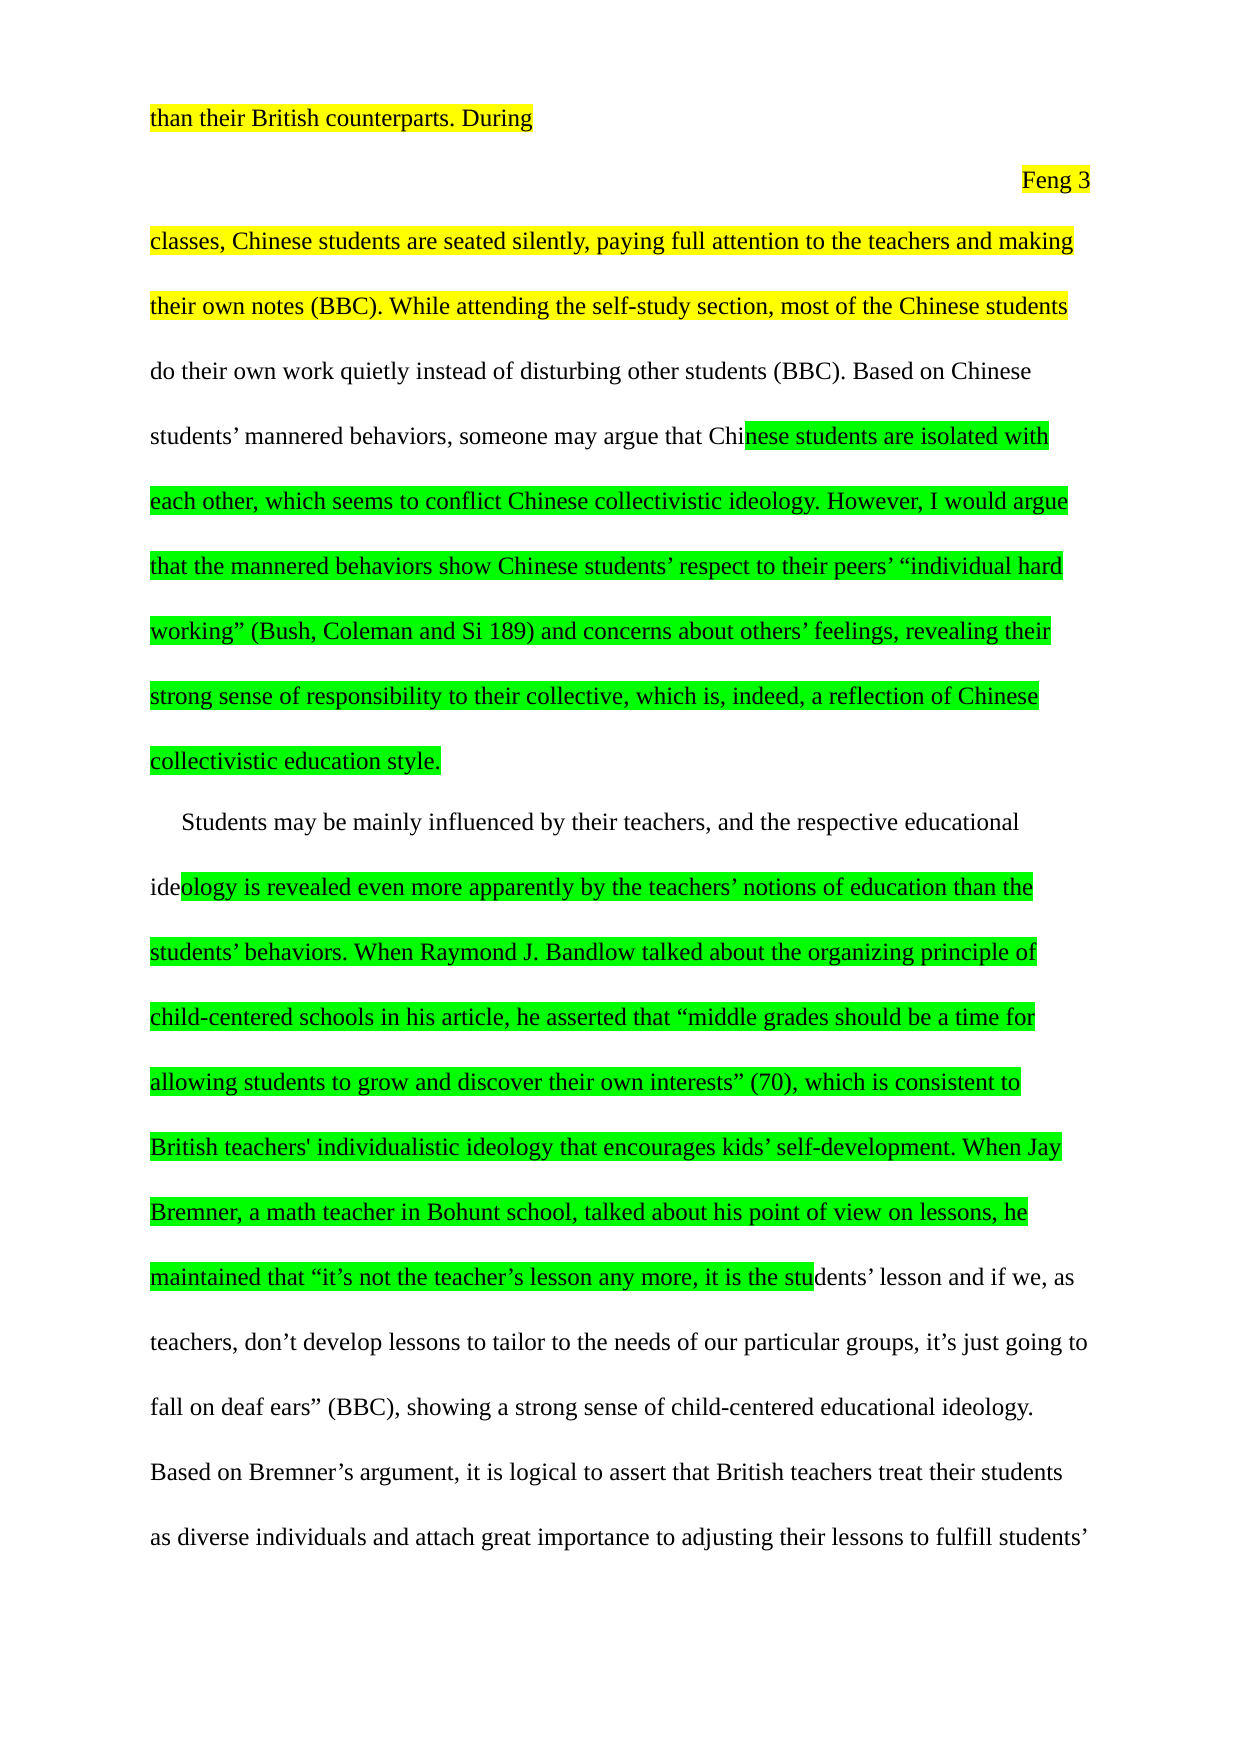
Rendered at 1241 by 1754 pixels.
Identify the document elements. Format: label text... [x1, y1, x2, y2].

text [150, 805, 1090, 1553]
text classes, Chinese students are seated silently, paying full attention to the teachers and making their own notes (BBC). While attending the self-study section, most of the Chinese students do their own work quietly instead of disturbing other students (BBC). Based on Chinese students’ mannered behaviors, someone may argue that Chinese students are isolated with each other, which seems to conflict Chinese collectivistic ideology. However, I would argue that the mannered behaviors show Chinese students’ respect to their peers’ “individual hard working” (Bush, Coleman and Si 189) and concerns about others’ feelings, revealing their strong sense of responsibility to their collective, which is, indeed, a reflection of Chinese collectivistic education style. [150, 224, 1090, 777]
text Feng 3 [150, 163, 1090, 195]
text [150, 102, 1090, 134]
